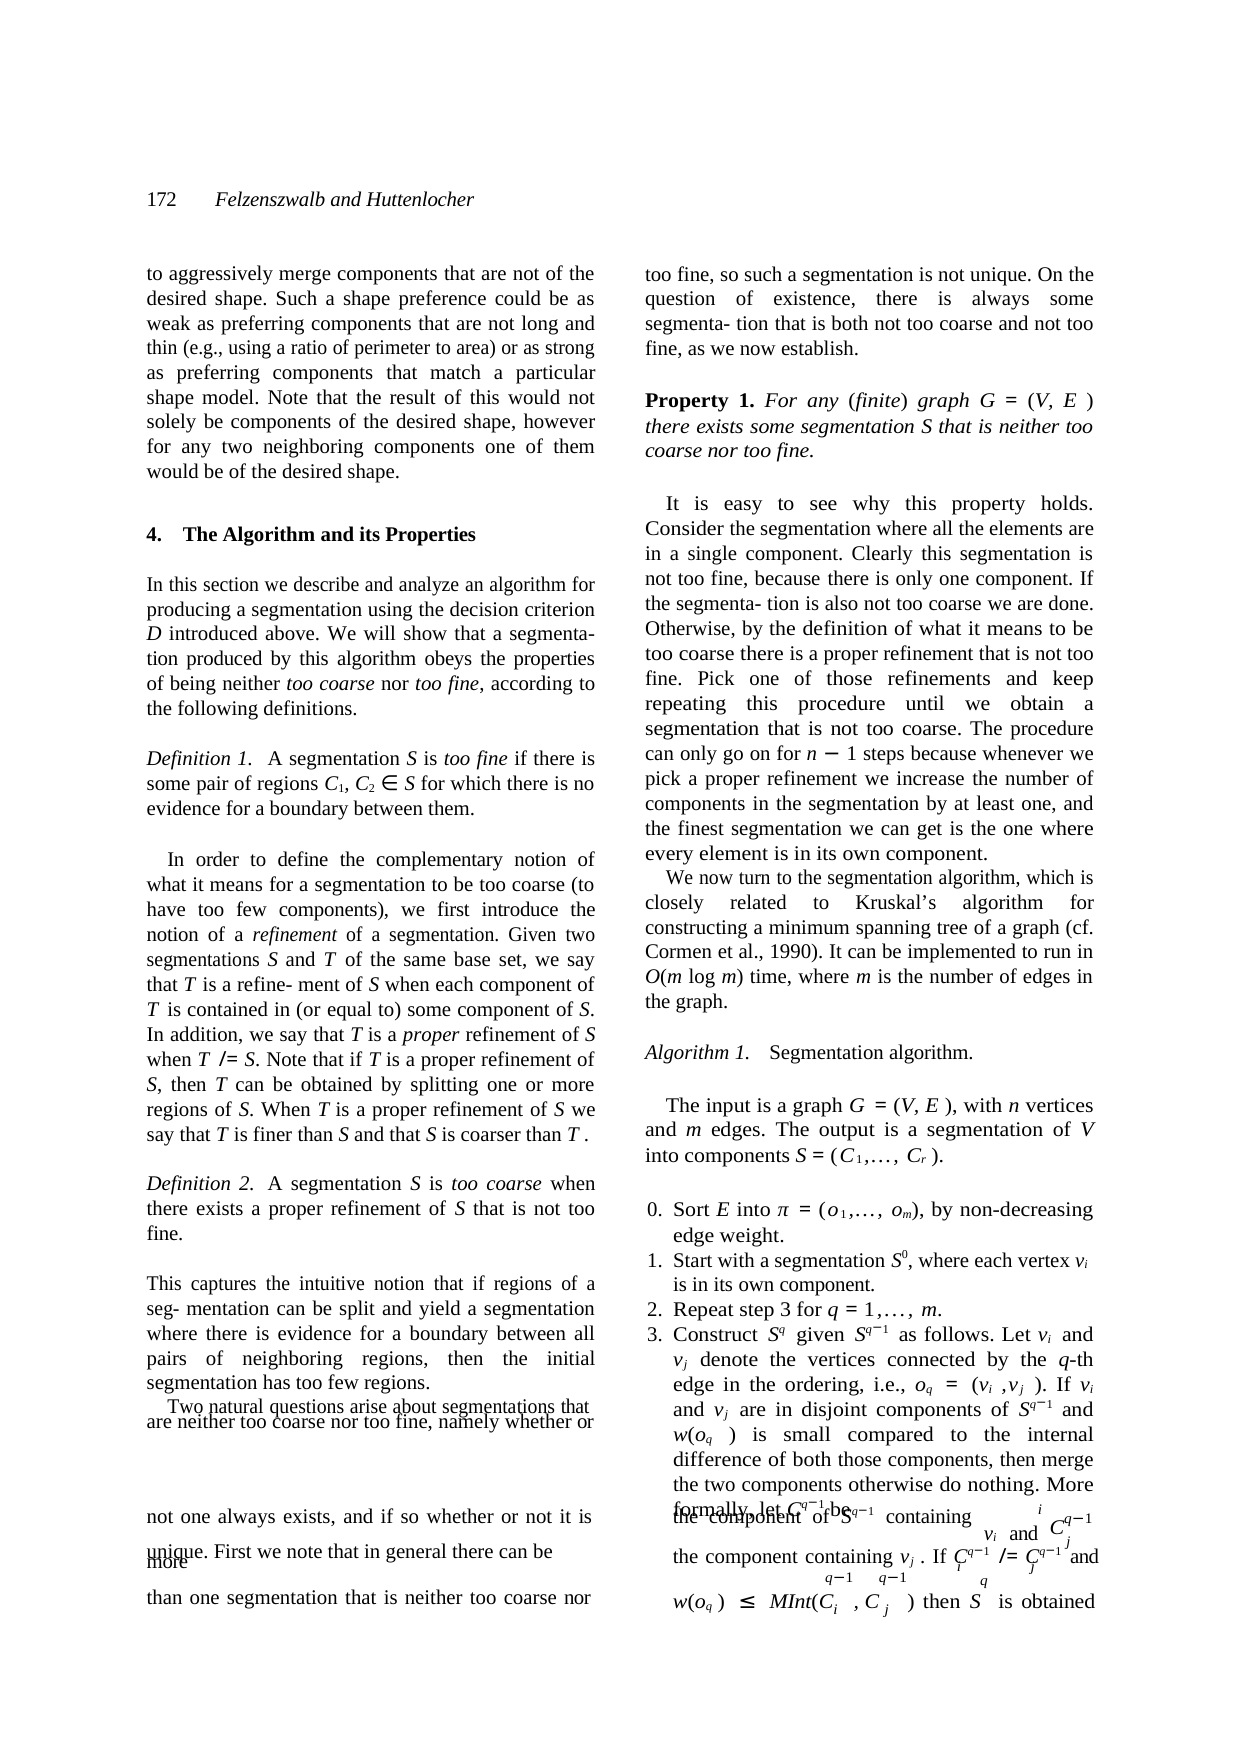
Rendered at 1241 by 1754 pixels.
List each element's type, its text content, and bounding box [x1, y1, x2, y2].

text unique. First we note that in general there can be more [146, 1550, 599, 1571]
text too fine, so such a segmentation is not unique. On the question of existence, there is always some segmenta- tion that is both not too coarse and not too fine, as we now establish. [645, 262, 1094, 360]
list Sort E into π = (o1,..., om), by non-decreasing edge weight. [647, 1194, 1094, 1247]
list Construct Sq given Sq−1 as follows. Let vi and vj denote the vertices connected by the q-th edge in the ordering, i.e., oq = (vi ,vj ). If vi and vj are in disjoint components of Sq−1 and w(oq ) is small compared to the internal difference of both those components, then merge the two components otherwise do nothing. More formally, let Cq−1 be [647, 1321, 1094, 1521]
text Definition 2. A segmentation S is too coarse when there exists a proper refinement of S that is not too fine. [146, 1171, 595, 1245]
text is in its own component. [673, 1273, 1107, 1296]
text It is easy to see why this property holds. Consider the segmentation where all the elements are in a single component. Clearly this segmentation is not too fine, because there is only one component. If the segmenta- tion is also not too coarse we are done. Otherwise, by the definition of what it means to be too coarse there is a proper refinement that is not too fine. Pick one of those refinements and keep repeating this procedure until we obtain a segmentation that is not too coarse. The procedure can only go on for n − 1 steps because whenever we pick a proper refinement we increase the number of components in the segmentation by at least one, and the finest segmentation we can get is the one where every element is in its own component. [645, 490, 1094, 865]
text the component containing vj . If Cq−1 /= Cq−1 and [673, 1551, 1107, 1567]
text In this section we describe and analyze an algorithm for producing a segmentation using the decision criterion D introduced above. We will show that a segmenta- tion produced by this algorithm obeys the properties of being neither too coarse nor too fine, according to the following definitions. [146, 572, 595, 719]
text In order to define the complementary notion of what it means for a segmentation to be too coarse (to have too few components), we first introduce the notion of a refinement of a segmentation. Given two segmentations S and T of the same base set, we say that T is a refine- ment of S when each component of T is contained in (or equal to) some component of S. In addition, we say that T is a proper refinement of S when T /= S. Note that if T is a proper refinement of S, then T can be obtained by splitting one or more regions of S. When T is a proper refinement of S we say that T is finer than S and that S is coarser than T . [146, 846, 595, 1146]
text to aggressively merge components that are not of the desired shape. Such a shape preference could be as weak as preferring components that are not long and thin (e.g., using a ratio of perimeter to area) or as strong as preferring components that match a particular shape model. Note that the result of this would not solely be components of the desired shape, however for any two neighboring components one of them would be of the desired shape. [146, 261, 595, 483]
list Repeat step 3 for q = 1,..., m. [647, 1296, 1107, 1321]
text w(oq ) ≤ MInt(Ci , C j ) then S is obtained [673, 1586, 1107, 1614]
text This captures the intuitive notion that if regions of a seg- mentation can be split and yield a segmentation where there is evidence for a boundary between all pairs of neighboring regions, then the initial segmentation has too few regions. [146, 1271, 595, 1394]
text q−1 q−1 i q j [133, 1571, 1036, 1586]
text Two natural questions arise about segmentations that [167, 1395, 599, 1419]
text We now turn to the segmentation algorithm, which is closely related to Kruskal’s algorithm for constructing a minimum spanning tree of a graph (cf. Cormen et al., 1990). It can be implemented to run in O(m log m) time, where m is the number of edges in the graph. [645, 865, 1094, 1013]
text Property 1. For any (finite) graph G = (V, E ) there exists some segmentation S that is neither too coarse nor too fine. [645, 386, 1094, 462]
text Algorithm 1. Segmentation algorithm. [645, 1040, 1107, 1064]
text vi and j [133, 1525, 1071, 1544]
text The input is a graph G = (V, E ), with n vertices and m edges. The output is a segmentation of V into components S = (C1,..., Cr ). [645, 1091, 1094, 1168]
text than one segmentation that is neither too coarse nor [146, 1586, 599, 1609]
list Start with a segmentation S0, where each vertex vi [647, 1248, 1107, 1272]
text Definition 1. A segmentation S is too fine if there is some pair of regions C1, C2 ∈ S for which there is no evidence for a boundary between them. [146, 747, 595, 819]
subtitle The Algorithm and its Properties [146, 522, 599, 546]
